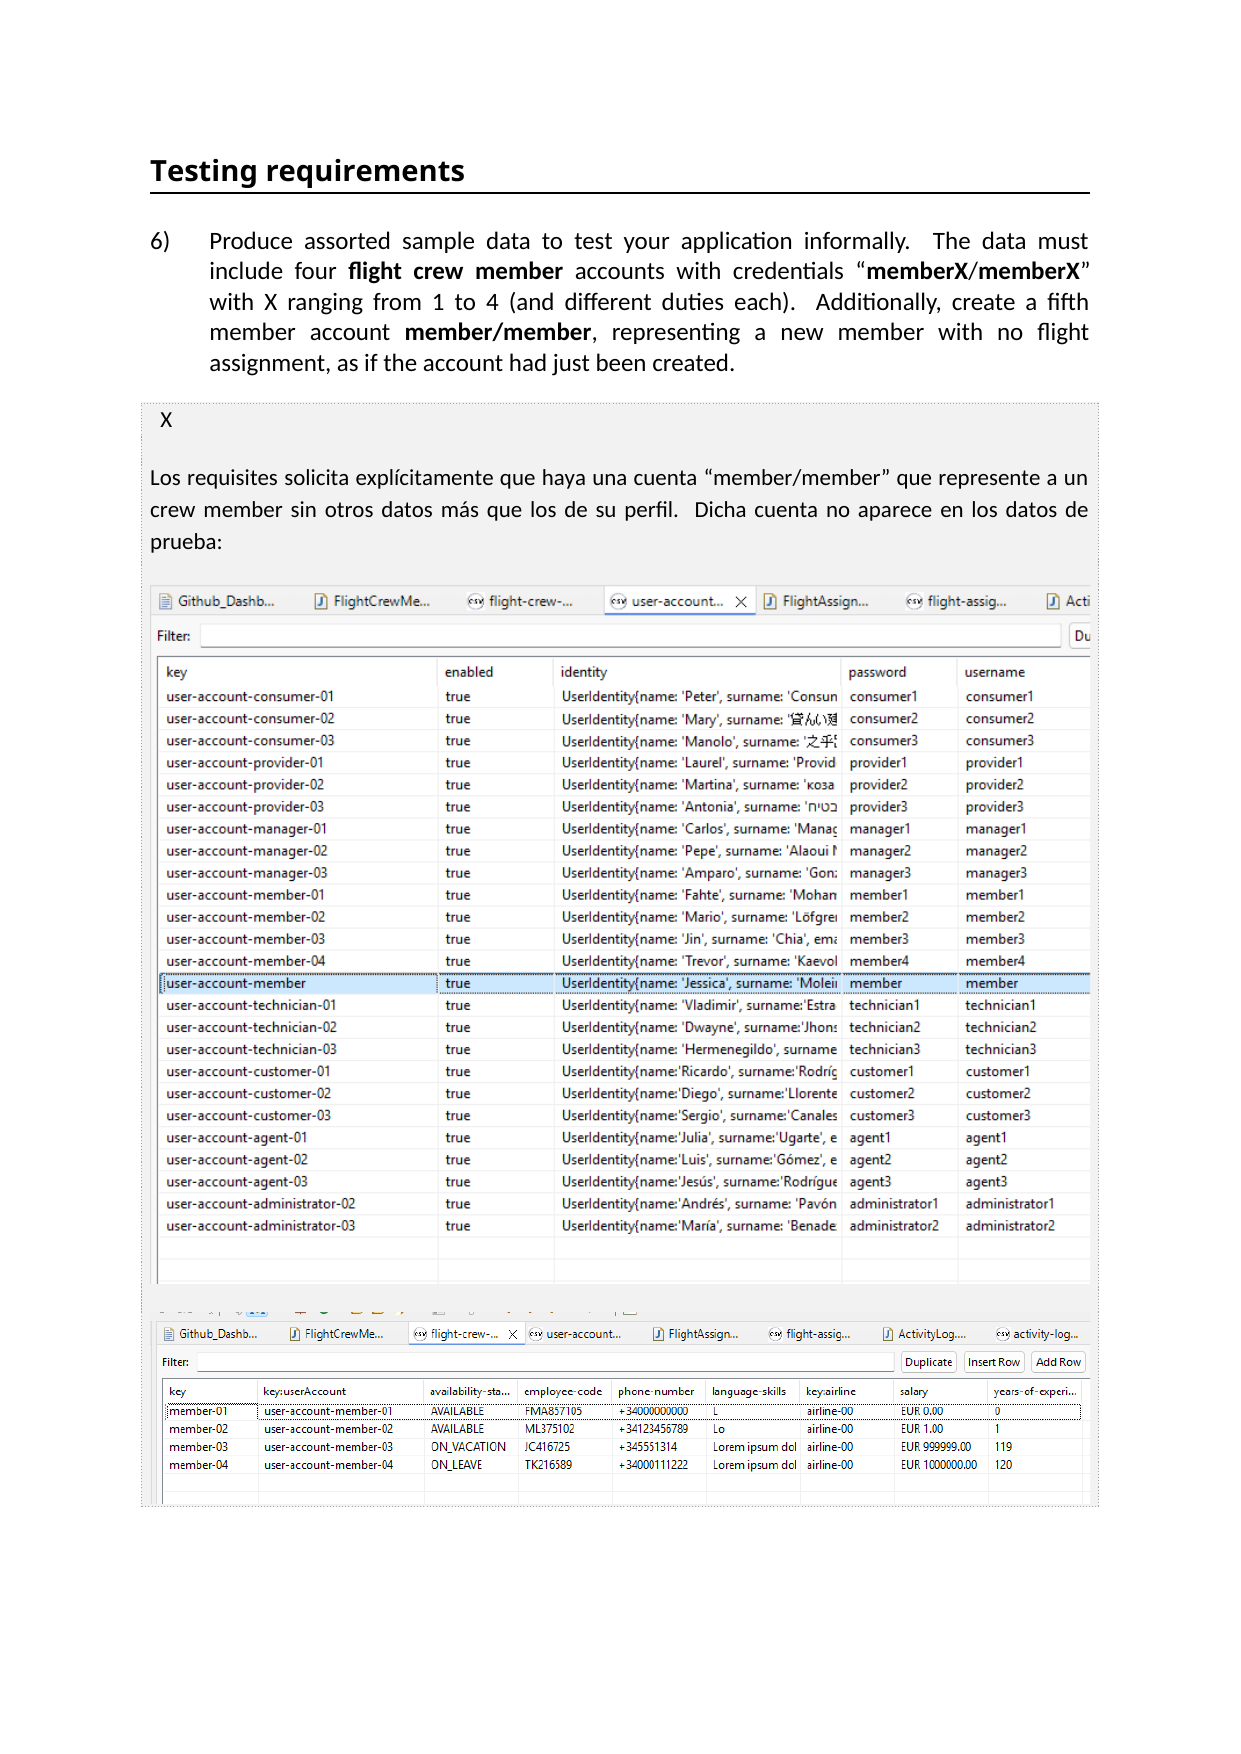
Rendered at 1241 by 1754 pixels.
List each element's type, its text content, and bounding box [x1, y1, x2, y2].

picture [150, 1312, 1091, 1504]
text Los requisites solicita explícitamente que haya una cuenta “member/member” que represente a un crew member sin otros datos más que los de su perfil. Dicha cuenta no aparece en los datos de prueba: [141, 459, 1099, 555]
picture [150, 584, 1091, 1284]
text Produce assorted sample data to test your application informally. The data must include four flight crew member accounts with credentials “memberX/memberX” with X ranging from 1 to 4 (and different duties each). Additionally, create a fifth member account member/member, representing a new member with no flight assignment, as if the account had just been created. [150, 225, 1090, 377]
subtitle Testing requirements [150, 150, 1090, 192]
